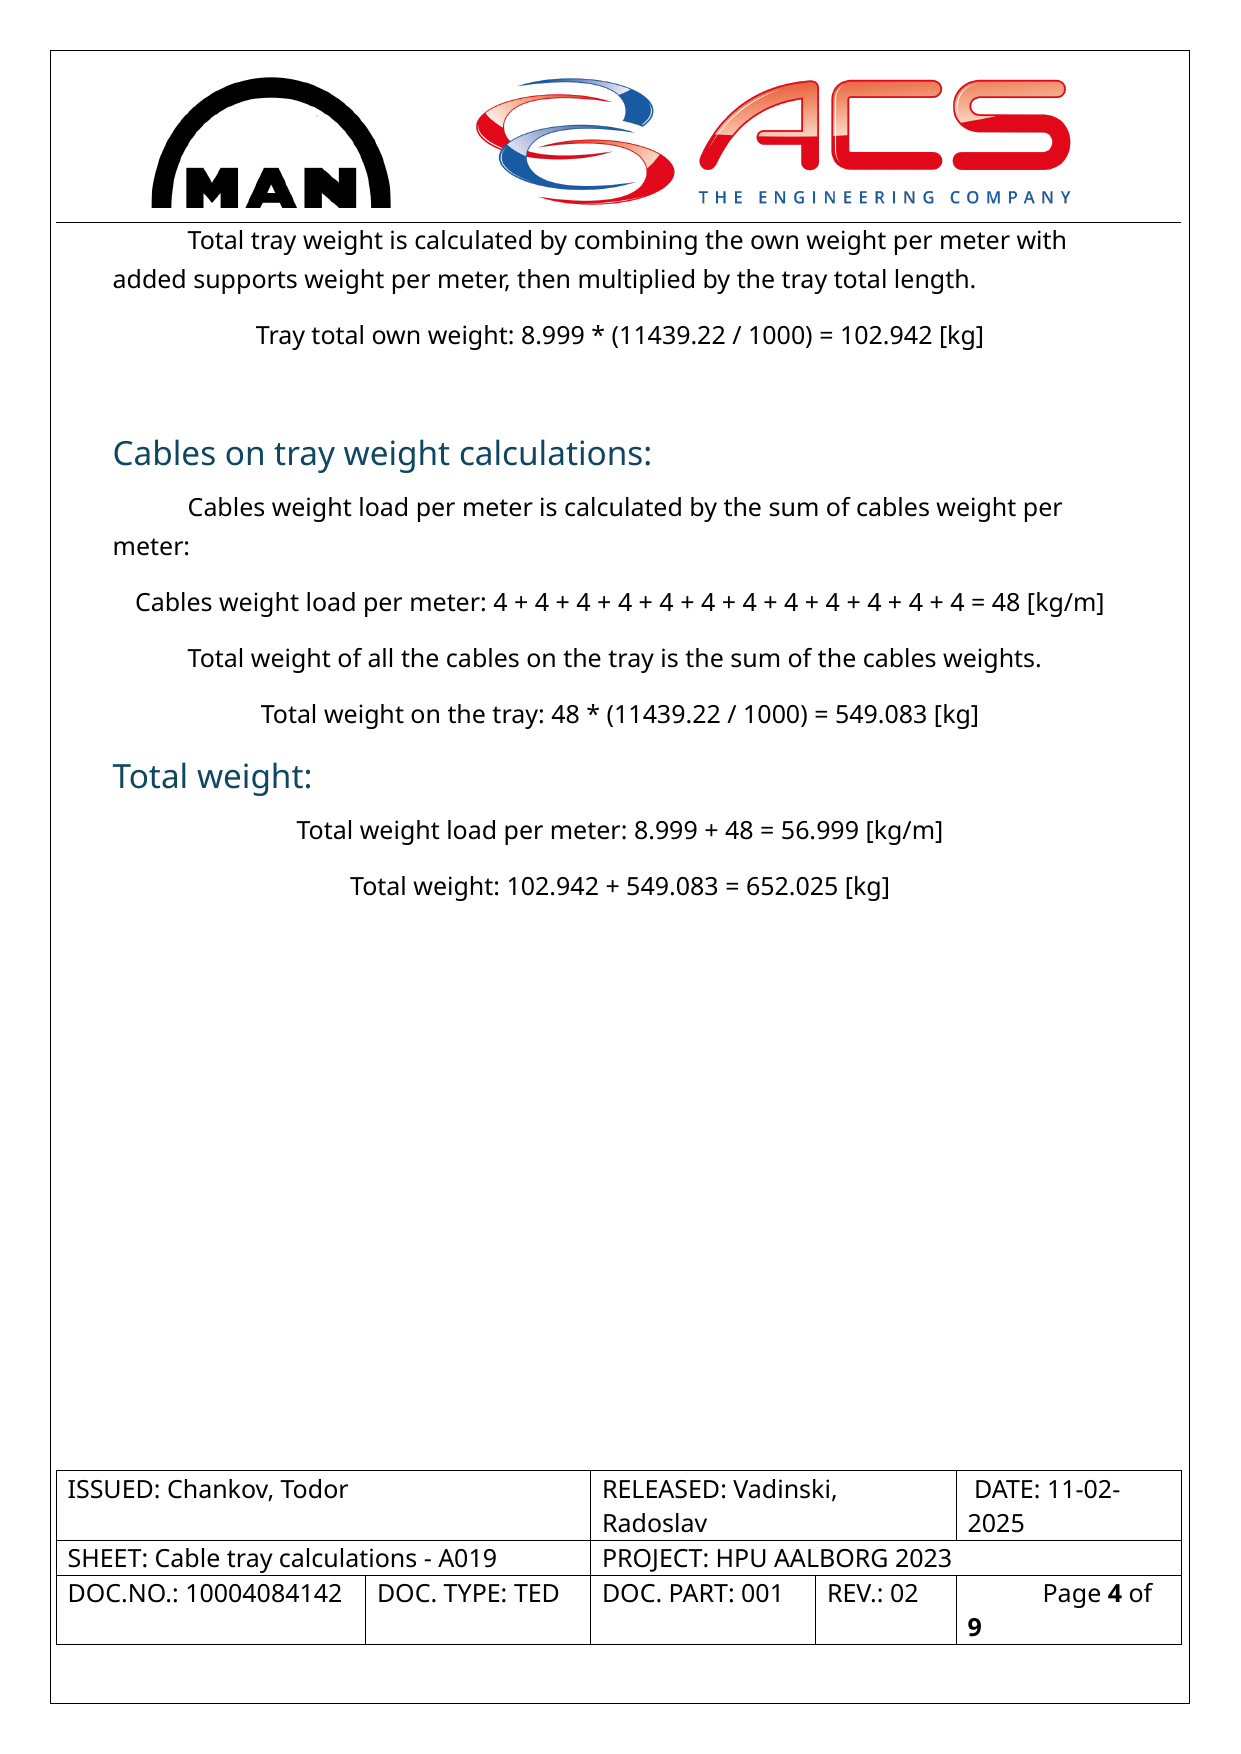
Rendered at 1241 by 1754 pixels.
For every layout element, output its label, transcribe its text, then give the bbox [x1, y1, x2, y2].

text Total tray weight is calculated by combining the own weight per meter with added supports weight per meter, then multiplied by the tray total length. [112, 223, 1128, 296]
text Cables weight load per meter is calculated by the sum of cables weight per meter: [112, 490, 1128, 563]
text Tray total own weight: 8.999 * (11439.22 / 1000) = 102.942 [kg] [112, 318, 1128, 352]
subtitle Cables on tray weight calculations: [112, 429, 1128, 475]
text Total weight: 102.942 + 549.083 = 652.025 [kg] [112, 869, 1128, 903]
text Total weight of all the cables on the tray is the sum of the cables weights. [112, 641, 1128, 675]
picture [151, 75, 391, 211]
text Total weight on the tray: 48 * (11439.22 / 1000) = 549.083 [kg] [112, 697, 1128, 731]
text Cables weight load per meter: 4 + 4 + 4 + 4 + 4 + 4 + 4 + 4 + 4 + 4 + 4 + 4 = 48 [kg/m] [112, 585, 1128, 619]
subtitle Total weight: [112, 752, 1128, 798]
text Total weight load per meter: 8.999 + 48 = 56.999 [kg/m] [112, 813, 1128, 847]
picture [475, 75, 1086, 211]
